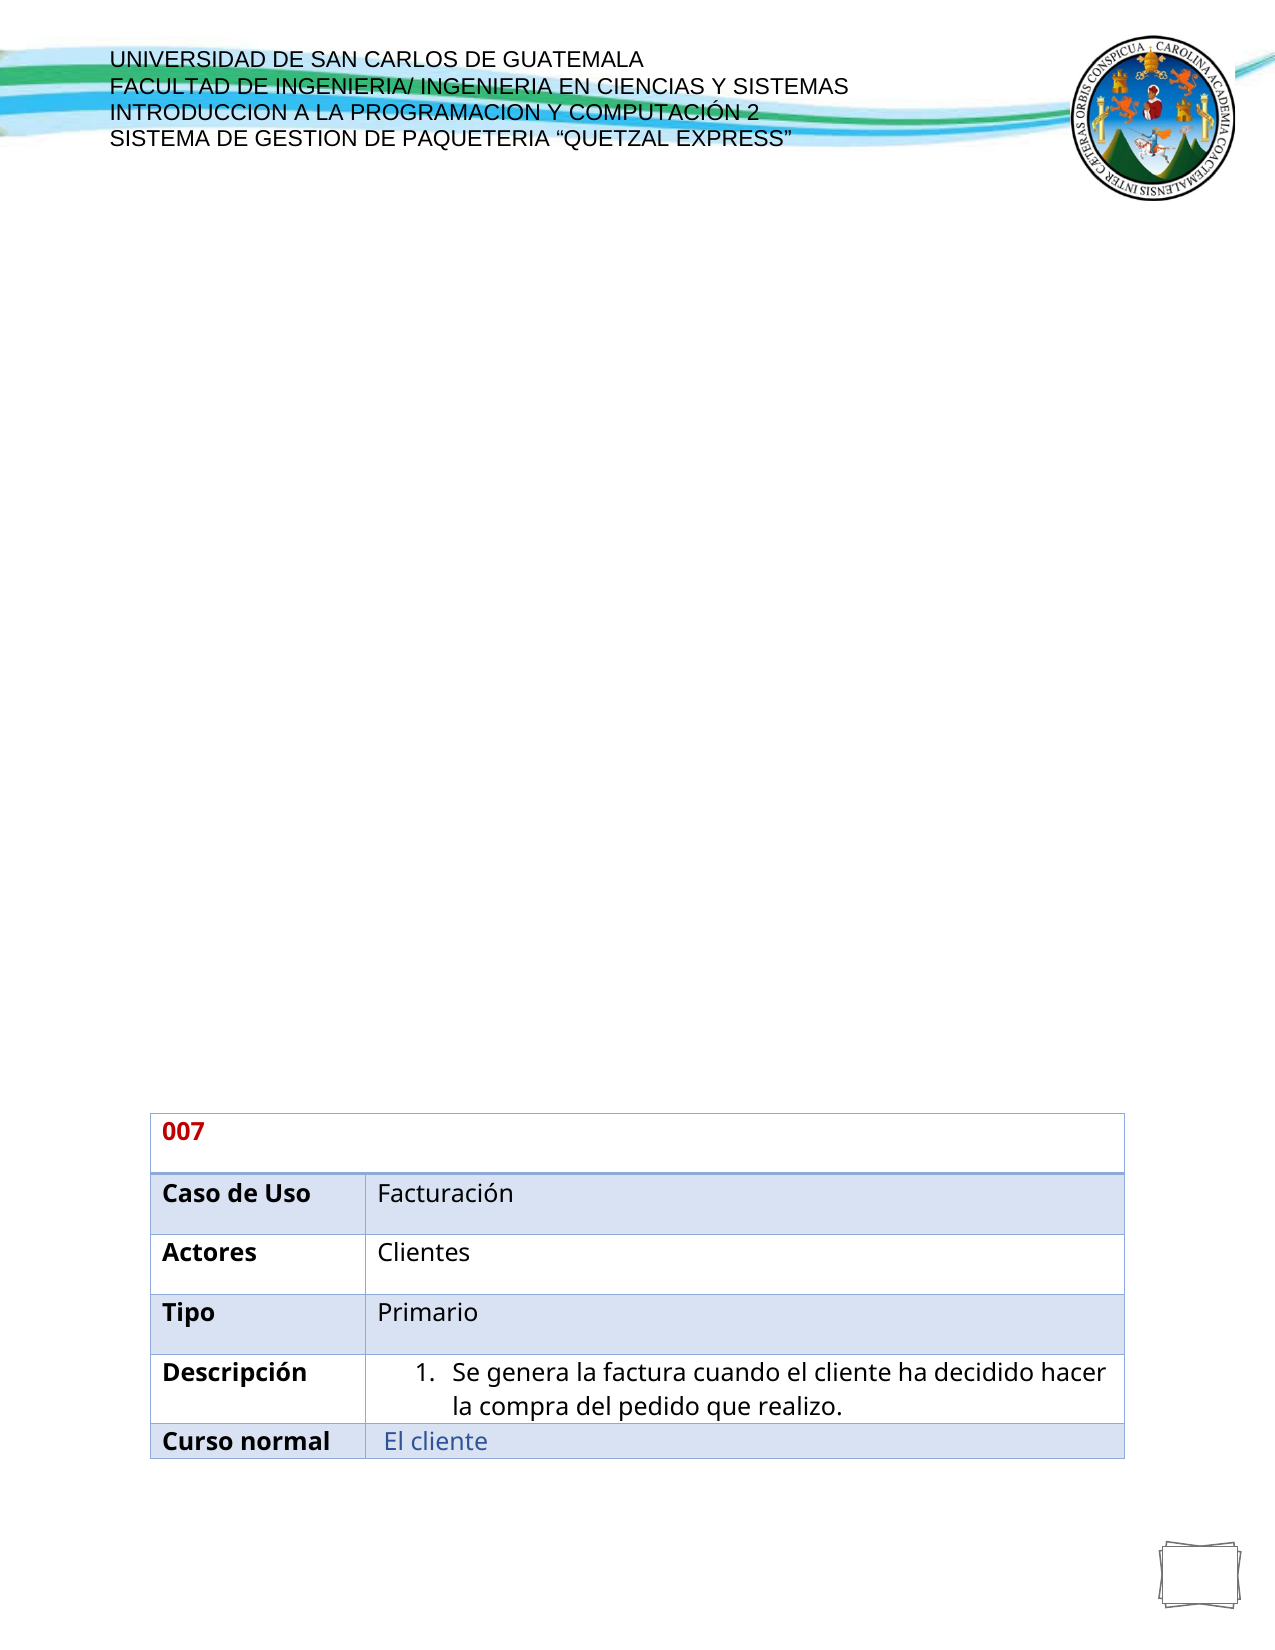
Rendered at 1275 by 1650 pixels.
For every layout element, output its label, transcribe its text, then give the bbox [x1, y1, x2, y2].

table_cell Caso de Uso [151, 1175, 365, 1234]
table_cell Primario [366, 1295, 1124, 1354]
picture [0, 25, 1275, 201]
table_cell Se genera la factura cuando el cliente ha decidido hacer la compra del pedido que realizo. [366, 1355, 1124, 1423]
table_cell Curso normal de eventos [151, 1424, 365, 1458]
table_cell Facturación [366, 1175, 1124, 1234]
table_cell Descripción [151, 1355, 365, 1423]
table_cell El cliente [366, 1424, 1124, 1458]
table_cell Tipo [151, 1295, 365, 1354]
table_cell Clientes [366, 1235, 1124, 1294]
table_header 007 [151, 1114, 1124, 1172]
table_cell Actores [151, 1235, 365, 1294]
